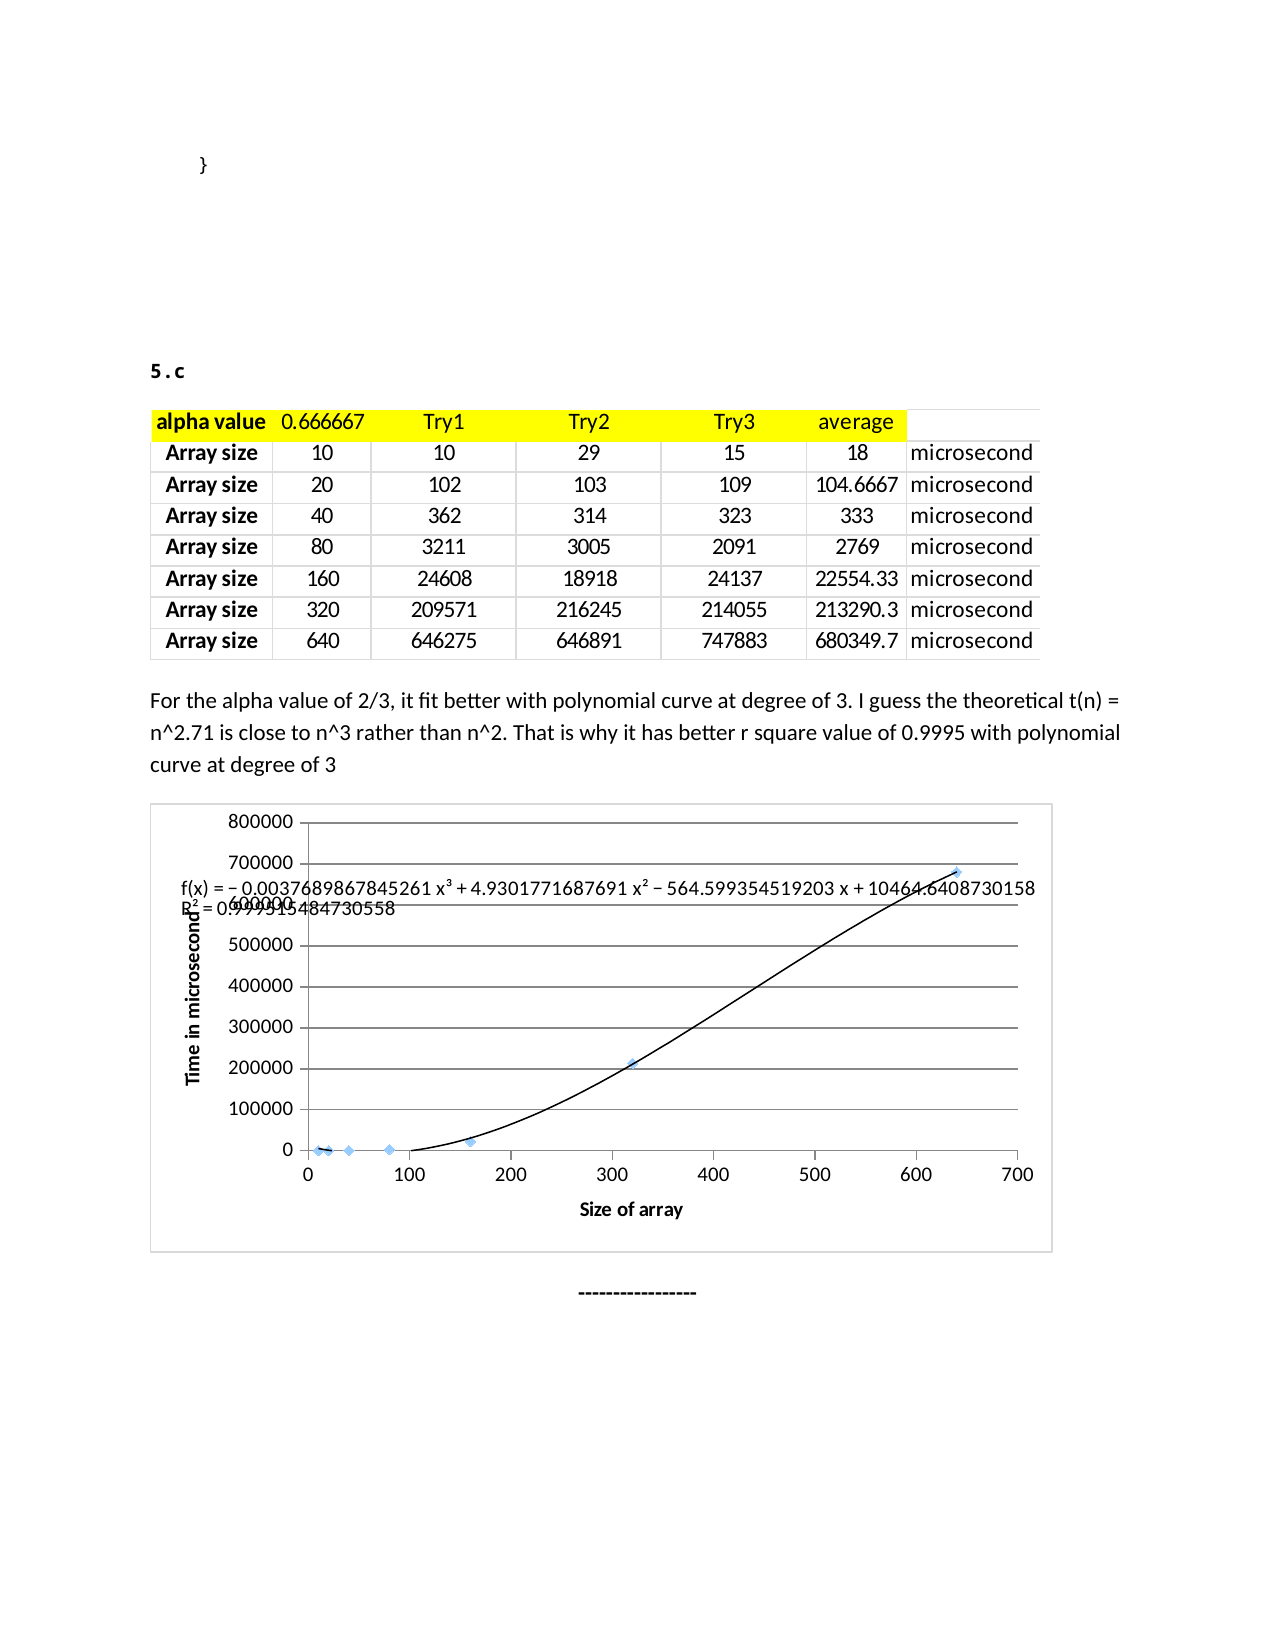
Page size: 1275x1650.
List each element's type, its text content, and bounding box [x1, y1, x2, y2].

text ----------------- [150, 1278, 1125, 1306]
text 5.c [150, 357, 1125, 384]
text For the alpha value of 2/3, it fit better with polynomial curve at degree of 3. I guess the theoretical t(n) = n^2.71 is close to n^3 rather than n^2. That is why it has better r square value of 0.9995 with polynomial curve at degree of 3 [150, 686, 1125, 778]
text } [150, 150, 1125, 177]
